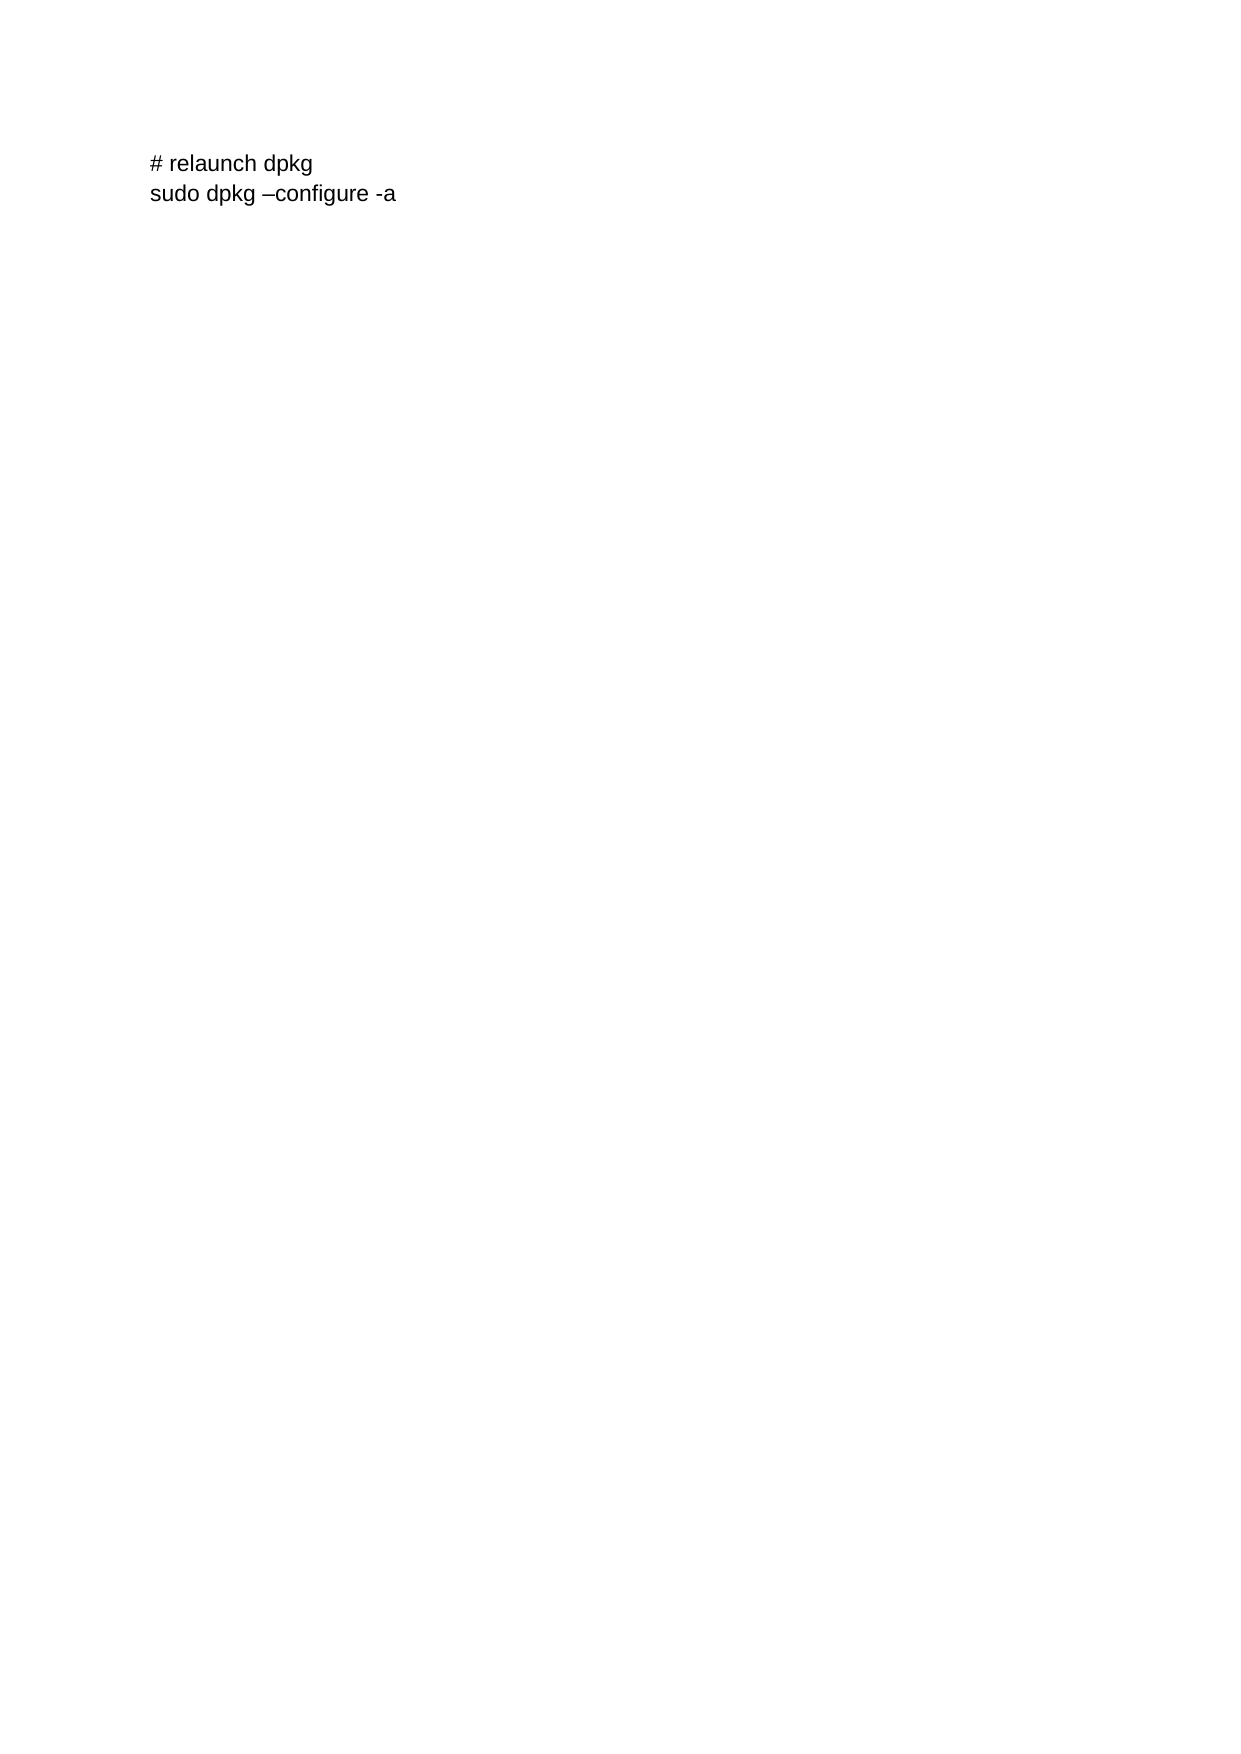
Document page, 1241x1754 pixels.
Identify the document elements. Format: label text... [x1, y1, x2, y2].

text sudo dpkg –configure -a [150, 180, 1090, 207]
text # relaunch dpkg [150, 150, 1090, 176]
